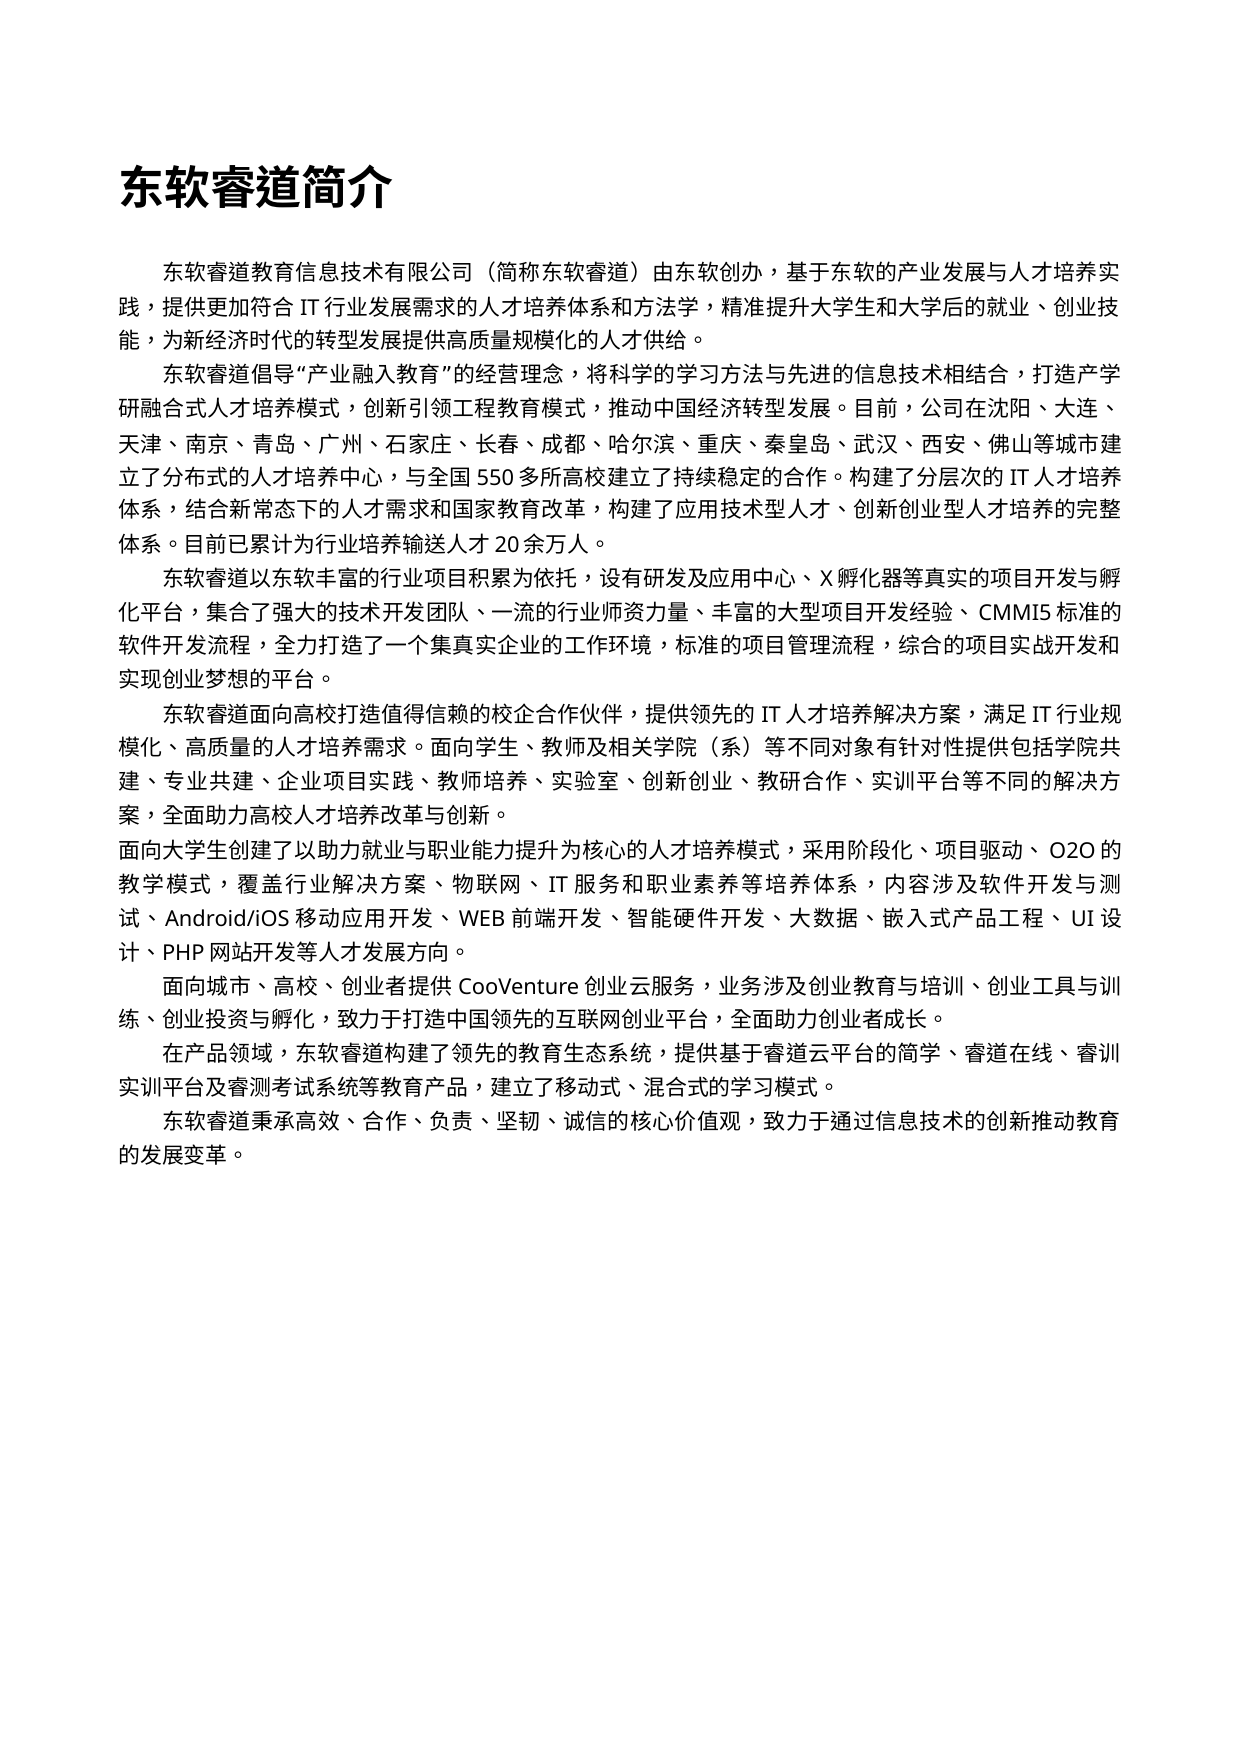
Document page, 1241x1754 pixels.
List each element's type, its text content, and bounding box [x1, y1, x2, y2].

text 在产品领域，东软睿道构建了领先的教育生态系统，提供基于睿道云平台的简学、睿道在线、睿训实训平台及睿测考试系统等教育产品，建立了移动式、混合式的学习模式。 [118, 1037, 1122, 1105]
subtitle 东软睿道简介 [118, 155, 1122, 223]
text 东软睿道面向高校打造值得信赖的校企合作伙伴，提供领先的IT人才培养解决方案，满足IT行业规模化、高质量的人才培养需求。面向学生、教师及相关学院（系）等不同对象有针对性提供包括学院共建、专业共建、企业项目实践、教师培养、实验室、创新创业、教研合作、实训平台等不同的解决方案，全面助力高校人才培养改革与创新。 [118, 697, 1122, 833]
text 东软睿道教育信息技术有限公司（简称东软睿道）由东软创办，基于东软的产业发展与人才培养实践，提供更加符合IT行业发展需求的人才培养体系和方法学，精准提升大学生和大学后的就业、创业技能，为新经济时代的转型发展提供高质量规模化的人才供给。 [118, 256, 1122, 358]
text 东软睿道秉承高效、合作、负责、坚韧、诚信的核心价值观，致力于通过信息技术的创新推动教育的发展变革。 [118, 1105, 1122, 1173]
text 面向大学生创建了以助力就业与职业能力提升为核心的人才培养模式，采用阶段化、项目驱动、O2O的教学模式，覆盖行业解决方案、物联网、IT服务和职业素养等培养体系，内容涉及软件开发与测试、Android/iOS移动应用开发、WEB前端开发、智能硬件开发、大数据、嵌入式产品工程、UI设计、PHP网站开发等人才发展方向。 [118, 833, 1122, 969]
text 面向城市、高校、创业者提供CooVenture创业云服务，业务涉及创业教育与培训、创业工具与训练、创业投资与孵化，致力于打造中国领先的互联网创业平台，全面助力创业者成长。 [118, 969, 1122, 1037]
text 东软睿道倡导“产业融入教育”的经营理念，将科学的学习方法与先进的信息技术相结合，打造产学研融合式人才培养模式，创新引领工程教育模式，推动中国经济转型发展。目前，公司在沈阳、大连、天津、南京、青岛、广州、石家庄、长春、成都、哈尔滨、重庆、秦皇岛、武汉、西安、佛山等城市建立了分布式的人才培养中心，与全国550多所高校建立了持续稳定的合作。构建了分层次的IT人才培养体系，结合新常态下的人才需求和国家教育改革，构建了应用技术型人才、创新创业型人才培养的完整体系。目前已累计为行业培养输送人才20余万人。 [118, 358, 1122, 561]
text 东软睿道以东软丰富的行业项目积累为依托，设有研发及应用中心、X孵化器等真实的项目开发与孵化平台，集合了强大的技术开发团队、一流的行业师资力量、丰富的大型项目开发经验、CMMI5标准的软件开发流程，全力打造了一个集真实企业的工作环境，标准的项目管理流程，综合的项目实战开发和实现创业梦想的平台。 [118, 561, 1122, 697]
